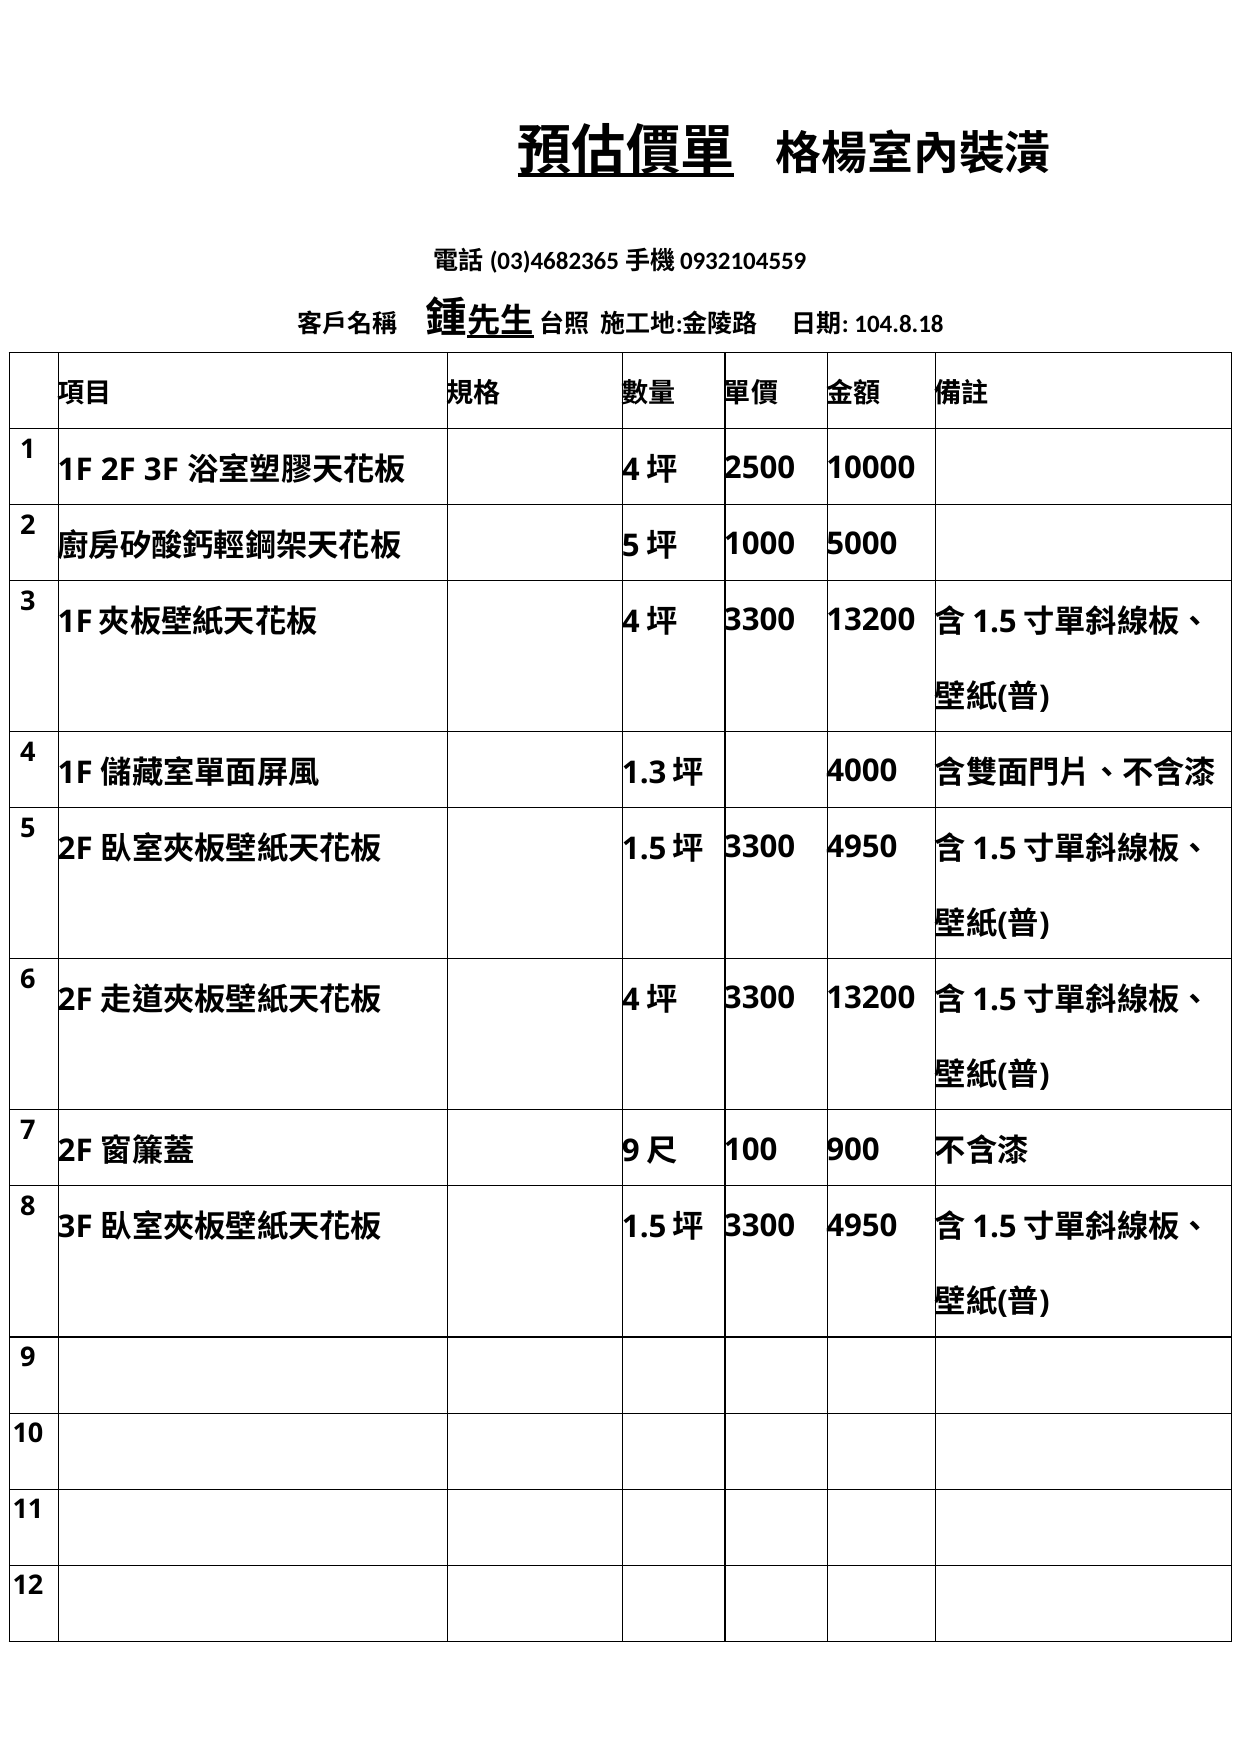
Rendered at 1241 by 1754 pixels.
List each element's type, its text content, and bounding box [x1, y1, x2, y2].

table_header 規格 [448, 353, 622, 428]
table_cell 1 [10, 429, 58, 504]
table_cell [623, 1338, 724, 1412]
table_cell 1000 [726, 505, 827, 580]
table_cell 1.5坪 [623, 1186, 724, 1336]
table_cell [828, 1490, 935, 1564]
table_cell 3300 [726, 959, 827, 1109]
table_cell [726, 1338, 827, 1412]
table_cell 6 [10, 959, 58, 1109]
table_cell [936, 505, 1231, 580]
text 電話 (03)4682365 手機0932104559 [75, 239, 1165, 277]
table_cell 含1.5寸單斜線板、壁紙(普) [936, 581, 1231, 731]
table_cell [448, 1414, 622, 1488]
table_cell 3300 [726, 808, 827, 958]
table_cell 2 [10, 505, 58, 580]
table_header 單價 [726, 353, 827, 428]
table_cell 1F 2F 3F 浴室塑膠天花板 [59, 429, 447, 504]
table_cell [623, 1566, 724, 1641]
table_cell [623, 1414, 724, 1488]
table_cell [448, 1490, 622, 1564]
table_cell 4坪 [623, 429, 724, 504]
table_cell 4坪 [623, 959, 724, 1109]
table_cell 9 [10, 1338, 58, 1412]
table_cell 3300 [726, 581, 827, 731]
table_cell [448, 732, 622, 807]
table_cell 4 [10, 732, 58, 807]
table_cell 不含漆 [936, 1110, 1231, 1185]
table_cell [448, 581, 622, 731]
table_header 備註 [936, 353, 1231, 428]
table_cell 含1.5寸單斜線板、壁紙(普) [936, 1186, 1231, 1336]
table_cell [828, 1338, 935, 1412]
table_cell [726, 732, 827, 807]
table_cell [59, 1338, 447, 1412]
table_cell [936, 1414, 1231, 1488]
table_cell 5坪 [623, 505, 724, 580]
table_cell [448, 505, 622, 580]
table_cell [726, 1566, 827, 1641]
table_header [10, 353, 58, 428]
table_cell 4950 [828, 808, 935, 958]
table_cell 13200 [828, 959, 935, 1109]
table_cell 5000 [828, 505, 935, 580]
table_cell 4950 [828, 1186, 935, 1336]
table_cell [936, 1490, 1231, 1564]
table_cell 2F 窗簾蓋 [59, 1110, 447, 1185]
table_cell [726, 1414, 827, 1488]
table_header 項目 [59, 353, 447, 428]
table_cell [726, 1490, 827, 1564]
table_cell 4000 [828, 732, 935, 807]
table_cell 1.5坪 [623, 808, 724, 958]
table_cell [448, 1186, 622, 1336]
table_cell 2500 [726, 429, 827, 504]
table_cell [448, 1338, 622, 1412]
table_cell 10 [10, 1414, 58, 1488]
table_cell 含1.5寸單斜線板、壁紙(普) [936, 959, 1231, 1109]
table_cell 13200 [828, 581, 935, 731]
table_cell 1.3坪 [623, 732, 724, 807]
table_cell [448, 429, 622, 504]
table_cell [448, 959, 622, 1109]
table_cell [828, 1566, 935, 1641]
table_cell [59, 1490, 447, 1564]
table_cell 12 [10, 1566, 58, 1641]
table_cell [448, 808, 622, 958]
table_cell 11 [10, 1490, 58, 1564]
text 預估價單 格楊室內裝潢 [75, 89, 1165, 202]
table_cell 7 [10, 1110, 58, 1185]
table_cell 5 [10, 808, 58, 958]
text 客戶名稱 鍾先生 台照 施工地:金陵路 日期: 104.8.18 [75, 277, 1165, 352]
table_cell 含1.5寸單斜線板、壁紙(普) [936, 808, 1231, 958]
table_cell 1F夾板壁紙天花板 [59, 581, 447, 731]
table_cell 900 [828, 1110, 935, 1185]
table_cell [936, 429, 1231, 504]
table_cell [828, 1414, 935, 1488]
table_cell 3F 臥室夾板壁紙天花板 [59, 1186, 447, 1336]
table_cell 4坪 [623, 581, 724, 731]
table_cell 廚房矽酸鈣輕鋼架天花板 [59, 505, 447, 580]
table_cell [623, 1490, 724, 1564]
table_cell 2F 臥室夾板壁紙天花板 [59, 808, 447, 958]
table_cell 3300 [726, 1186, 827, 1336]
table_cell 100 [726, 1110, 827, 1185]
table_cell [448, 1566, 622, 1641]
table_cell [448, 1110, 622, 1185]
table_cell [59, 1414, 447, 1488]
table_header 金額 [828, 353, 935, 428]
table_header 數量 [623, 353, 724, 428]
table_cell 8 [10, 1186, 58, 1336]
table_cell 3 [10, 581, 58, 731]
table_cell [59, 1566, 447, 1641]
table_cell 含雙面門片、不含漆 [936, 732, 1231, 807]
table_cell 9尺 [623, 1110, 724, 1185]
table_cell 1F 儲藏室單面屏風 [59, 732, 447, 807]
table_cell [936, 1338, 1231, 1412]
table_cell 10000 [828, 429, 935, 504]
table_cell 2F 走道夾板壁紙天花板 [59, 959, 447, 1109]
table_cell [936, 1566, 1231, 1641]
